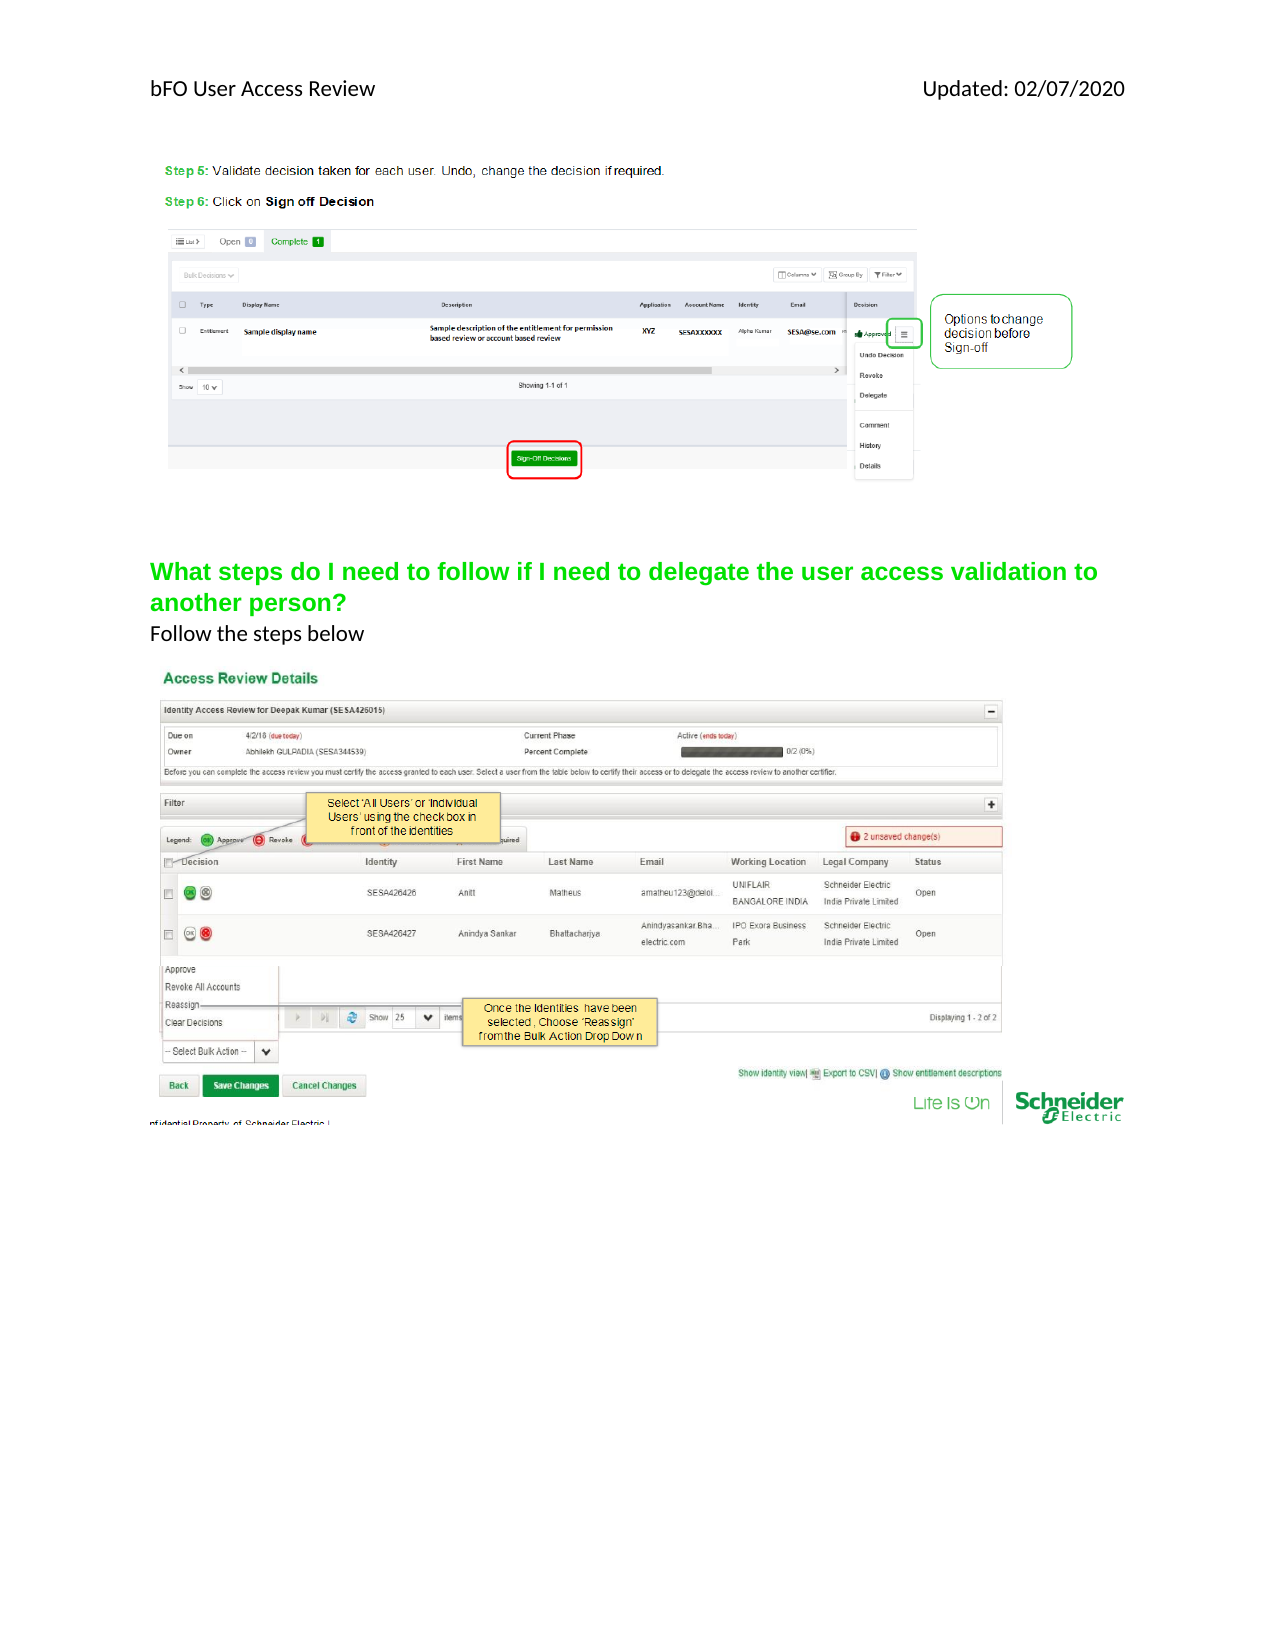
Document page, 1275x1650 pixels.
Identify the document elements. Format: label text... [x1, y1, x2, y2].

picture [150, 666, 1125, 1125]
text Follow the steps below [150, 619, 1125, 647]
picture [150, 150, 1078, 539]
subtitle What steps do I need to follow if I need to delegate the user access validation to another person? [150, 557, 1125, 617]
